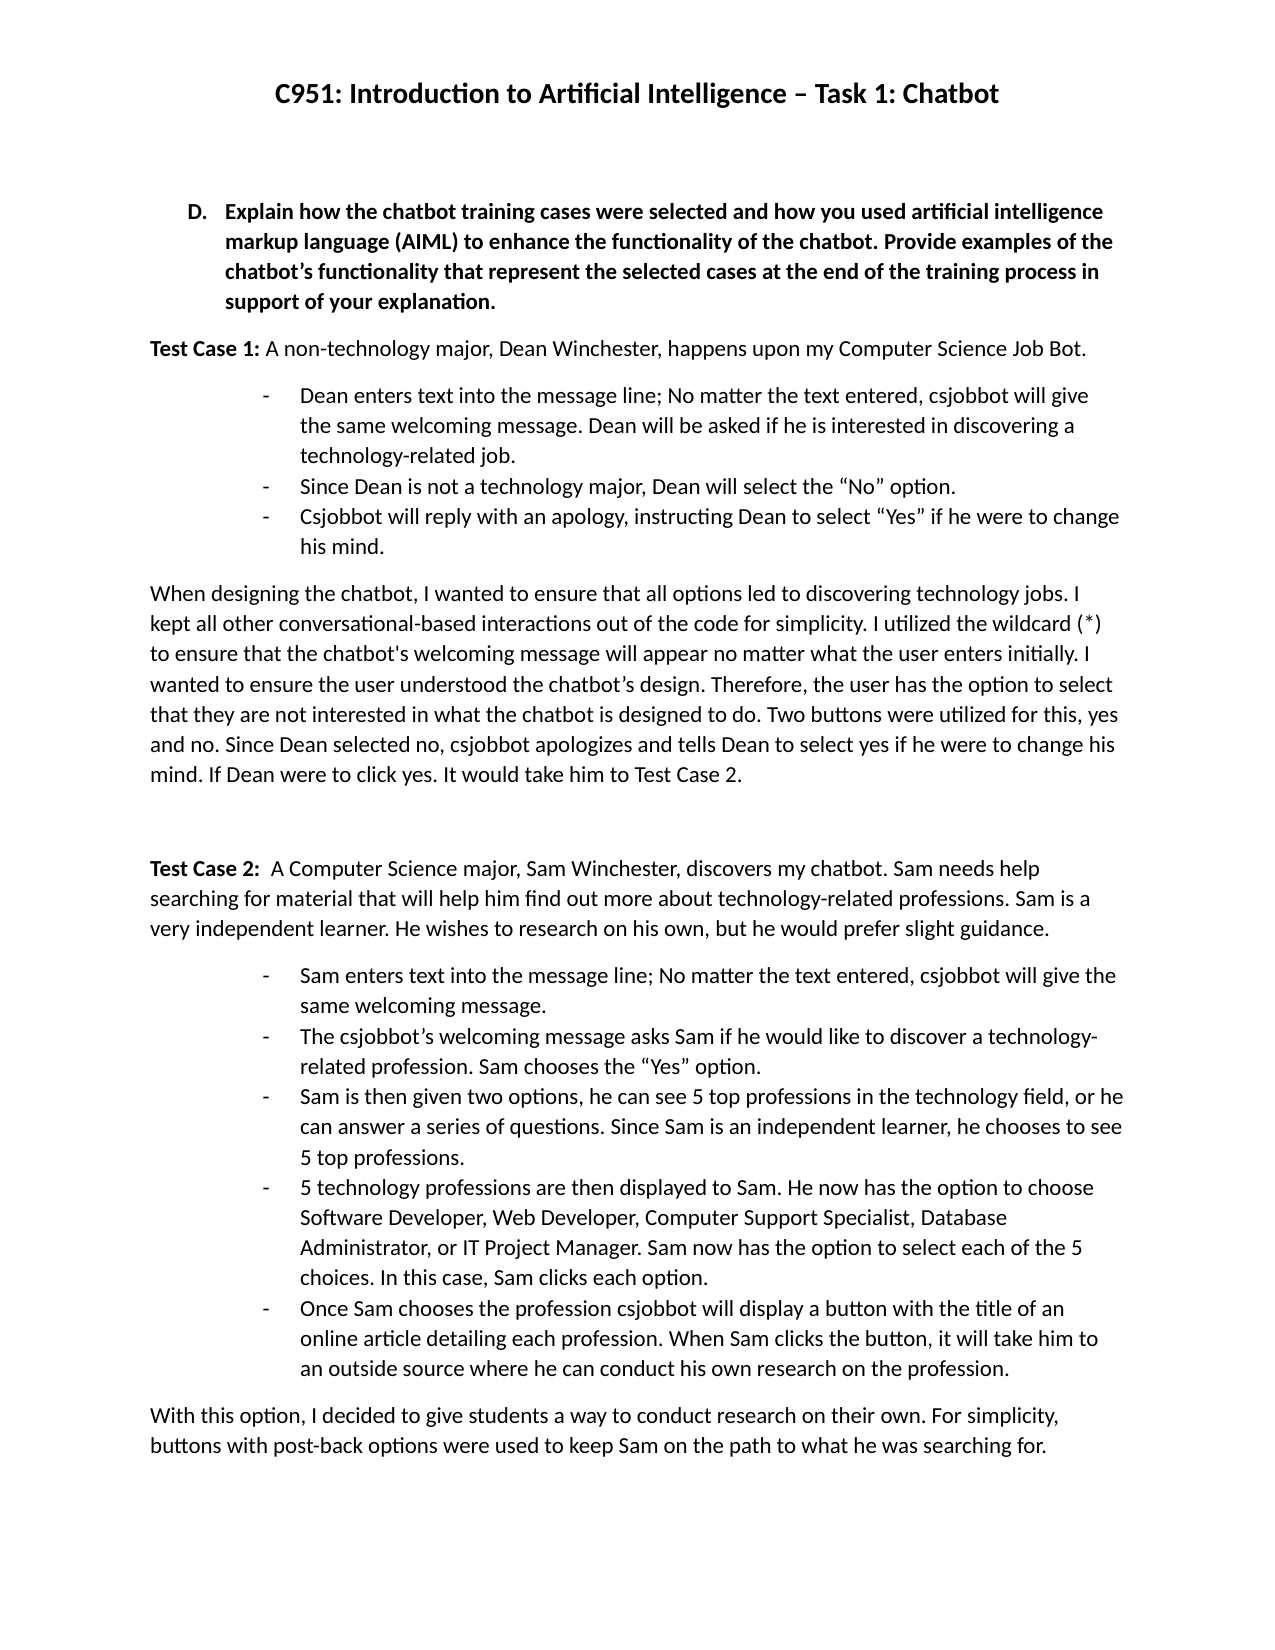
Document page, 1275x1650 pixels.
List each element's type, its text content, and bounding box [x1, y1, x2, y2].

list Sam is then given two options, he can see 5 top professions in the technology field, or he can answer a series of questions. Since Sam is an independent learner, he chooses to see 5 top professions. [262, 1082, 1125, 1171]
text With this option, I decided to give students a way to conduct research on their own. For simplicity, buttons with post-back options were used to keep Sam on the path to what he was searching for. [150, 1401, 1125, 1459]
text When designing the chatbot, I wanted to ensure that all options led to discovering technology jobs. I kept all other conversational-based interactions out of the code for simplicity. I utilized the wildcard (*) to ensure that the chatbot's welcoming message will appear no matter what the user enters initially. I wanted to ensure the user understood the chatbot’s design. Therefore, the user has the option to select that they are not interested in what the chatbot is designed to do. Two buttons were utilized for this, yes and no. Since Dean selected no, csjobbot apologizes and tells Dean to select yes if he were to change his mind. If Dean were to click yes. It would take him to Test Case 2. [150, 579, 1125, 788]
text Test Case 1: A non-technology major, Dean Winchester, happens upon my Computer Science Job Bot. [150, 334, 1125, 362]
list The csjobbot’s welcoming message asks Sam if he would like to discover a technology-related profession. Sam chooses the “Yes” option. [262, 1022, 1125, 1080]
list Sam enters text into the message line; No matter the text entered, csjobbot will give the same welcoming message. [262, 961, 1125, 1020]
list 5 technology professions are then displayed to Sam. He now has the option to choose Software Developer, Web Developer, Computer Support Specialist, Database Administrator, or IT Project Manager. Sam now has the option to select each of the 5 choices. In this case, Sam clicks each option. [262, 1173, 1125, 1292]
list Dean enters text into the message line; No matter the text entered, csjobbot will give the same welcoming message. Dean will be asked if he is interested in discovering a technology-related job. [262, 381, 1125, 470]
list Csjobbot will reply with an apology, instructing Dean to select “Yes” if he were to change his mind. [262, 502, 1125, 560]
list Once Sam chooses the profession csjobbot will display a button with the title of an online article detailing each profession. When Sam clicks the button, it will take him to an outside source where he can conduct his own research on the profession. [262, 1294, 1125, 1382]
list Since Dean is not a technology major, Dean will select the “No” option. [262, 472, 1125, 500]
text Test Case 2: A Computer Science major, Sam Winchester, discovers my chatbot. Sam needs help searching for material that will help him find out more about technology-related professions. Sam is a very independent learner. He wishes to research on his own, but he would prefer slight guidance. [150, 854, 1125, 943]
list Explain how the chatbot training cases were selected and how you used artificial intelligence markup language (AIML) to enhance the functionality of the chatbot. Provide examples of the chatbot’s functionality that represent the selected cases at the end of the training process in support of your explanation. [187, 197, 1125, 316]
